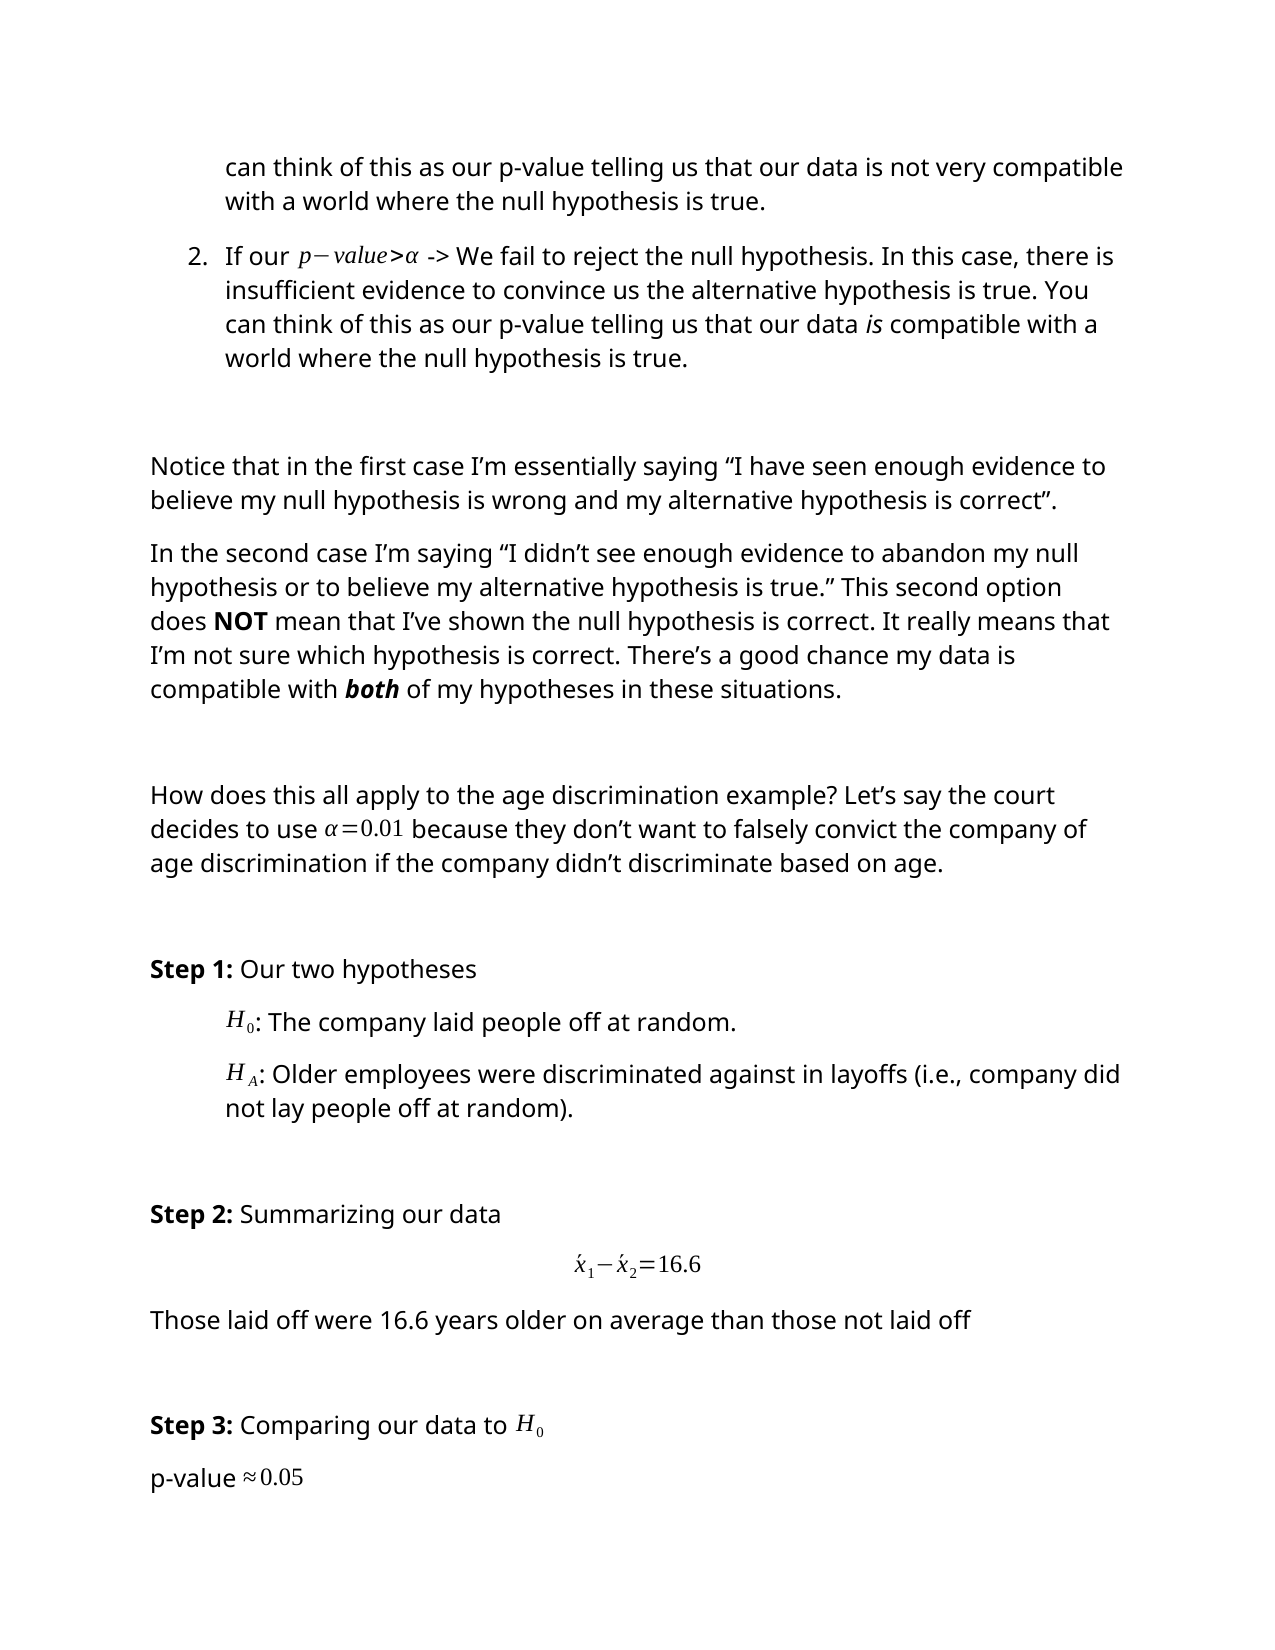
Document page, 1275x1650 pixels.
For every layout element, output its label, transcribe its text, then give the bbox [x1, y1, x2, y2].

text Step 1: Our two hypotheses [150, 951, 1125, 985]
text Notice that in the first case I’m essentially saying “I have seen enough evidence to believe my null hypothesis is wrong and my alternative hypothesis is correct”. [150, 449, 1125, 517]
text : Older employees were discriminated against in layoffs (i.e., company did not lay people off at random). [225, 1057, 1125, 1125]
text : The company laid people off at random. [225, 1004, 1125, 1038]
list If our -> We fail to reject the null hypothesis. In this case, there is insufficient evidence to convince us the alternative hypothesis is true. You can think of this as our p-value telling us that our data is compatible with a world where the null hypothesis is true. [187, 239, 1125, 375]
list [187, 150, 1125, 218]
text Step 2: Summarizing our data [150, 1197, 1125, 1231]
text How does this all apply to the age discrimination example? Let’s say the court decides to use because they don’t want to falsely convict the company of age discrimination if the company didn’t discriminate based on age. [150, 778, 1125, 880]
text p-value [150, 1461, 1125, 1495]
text Those laid off were 16.6 years older on average than those not laid off [150, 1302, 1125, 1336]
text Step 3: Comparing our data to [150, 1408, 1125, 1442]
text In the second case I’m saying “I didn’t see enough evidence to abandon my null hypothesis or to believe my alternative hypothesis is true.” This second option does NOT mean that I’ve shown the null hypothesis is correct. It really means that I’m not sure which hypothesis is correct. There’s a good chance my data is compatible with both of my hypotheses in these situations. [150, 536, 1125, 706]
